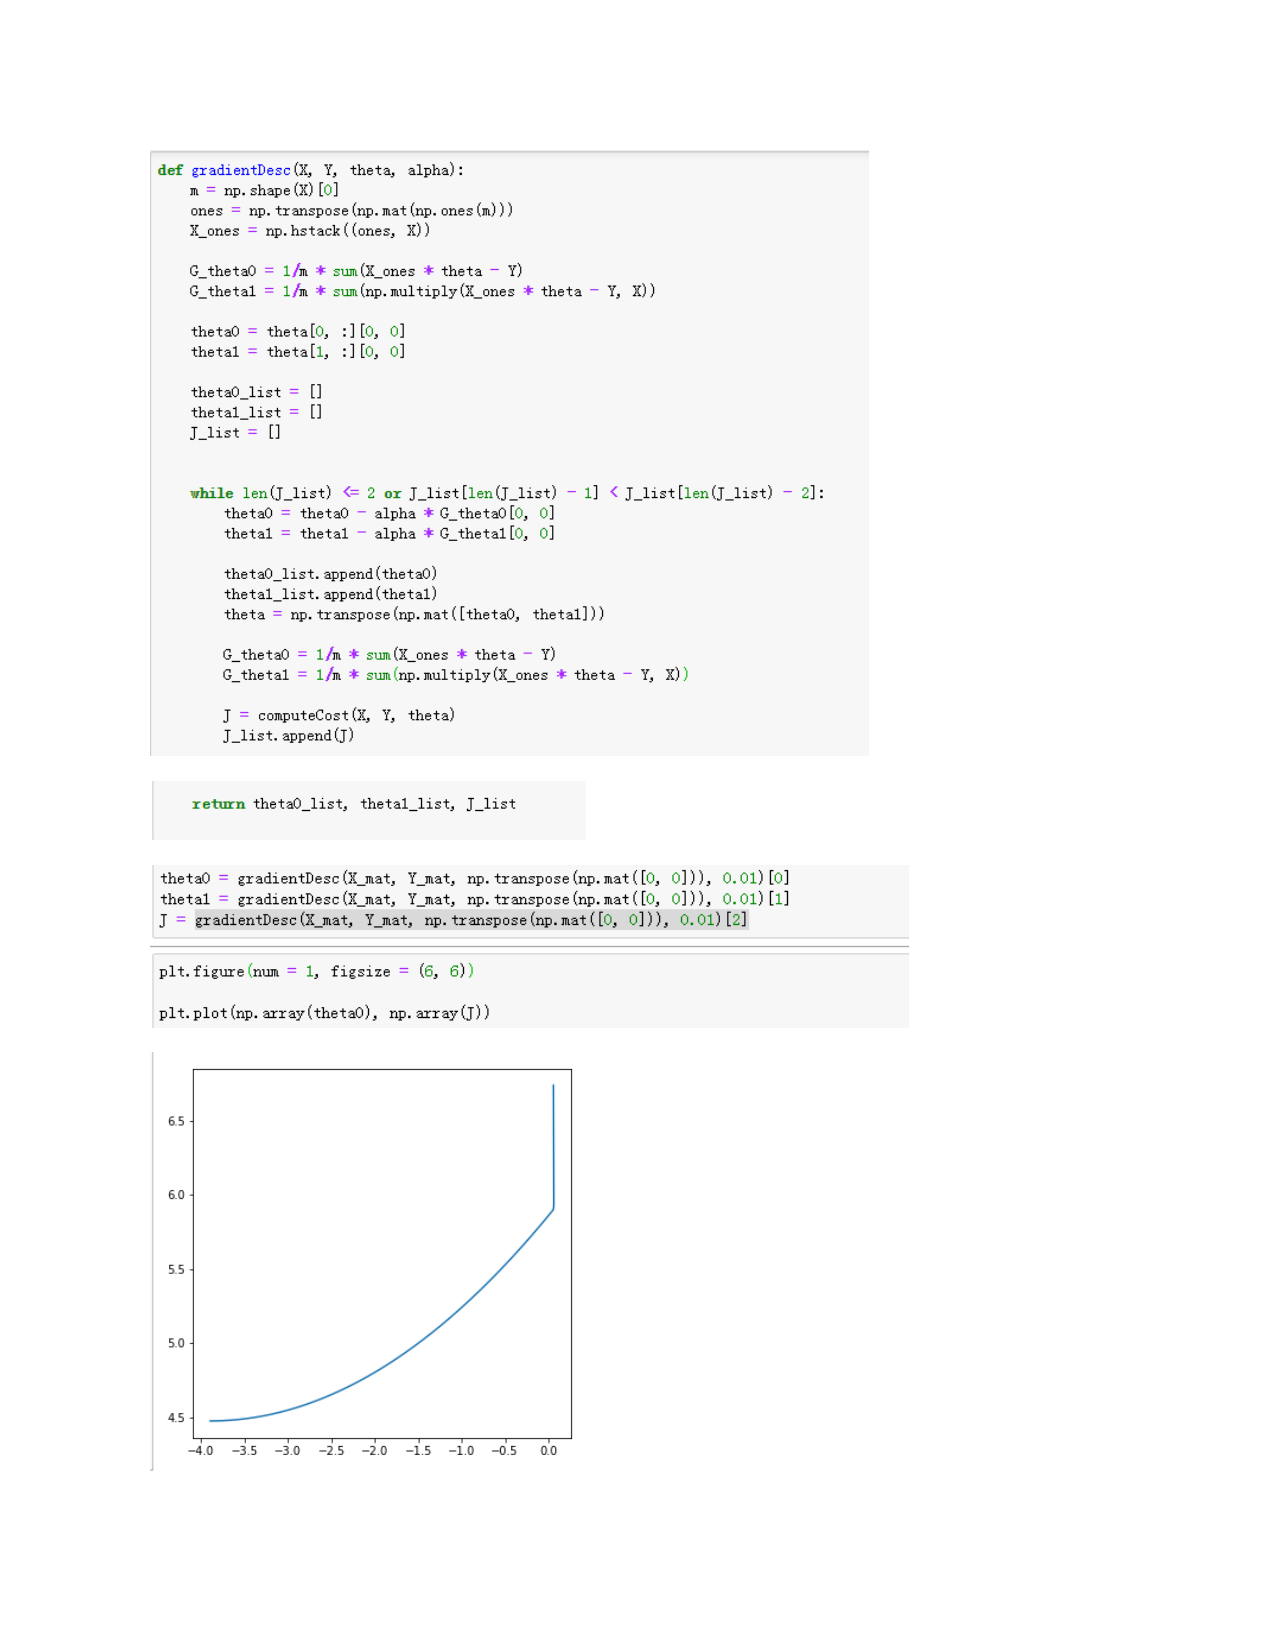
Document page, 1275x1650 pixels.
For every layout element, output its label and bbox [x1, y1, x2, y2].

picture [150, 1052, 667, 1472]
picture [150, 865, 910, 1028]
picture [150, 150, 869, 756]
picture [150, 781, 586, 840]
